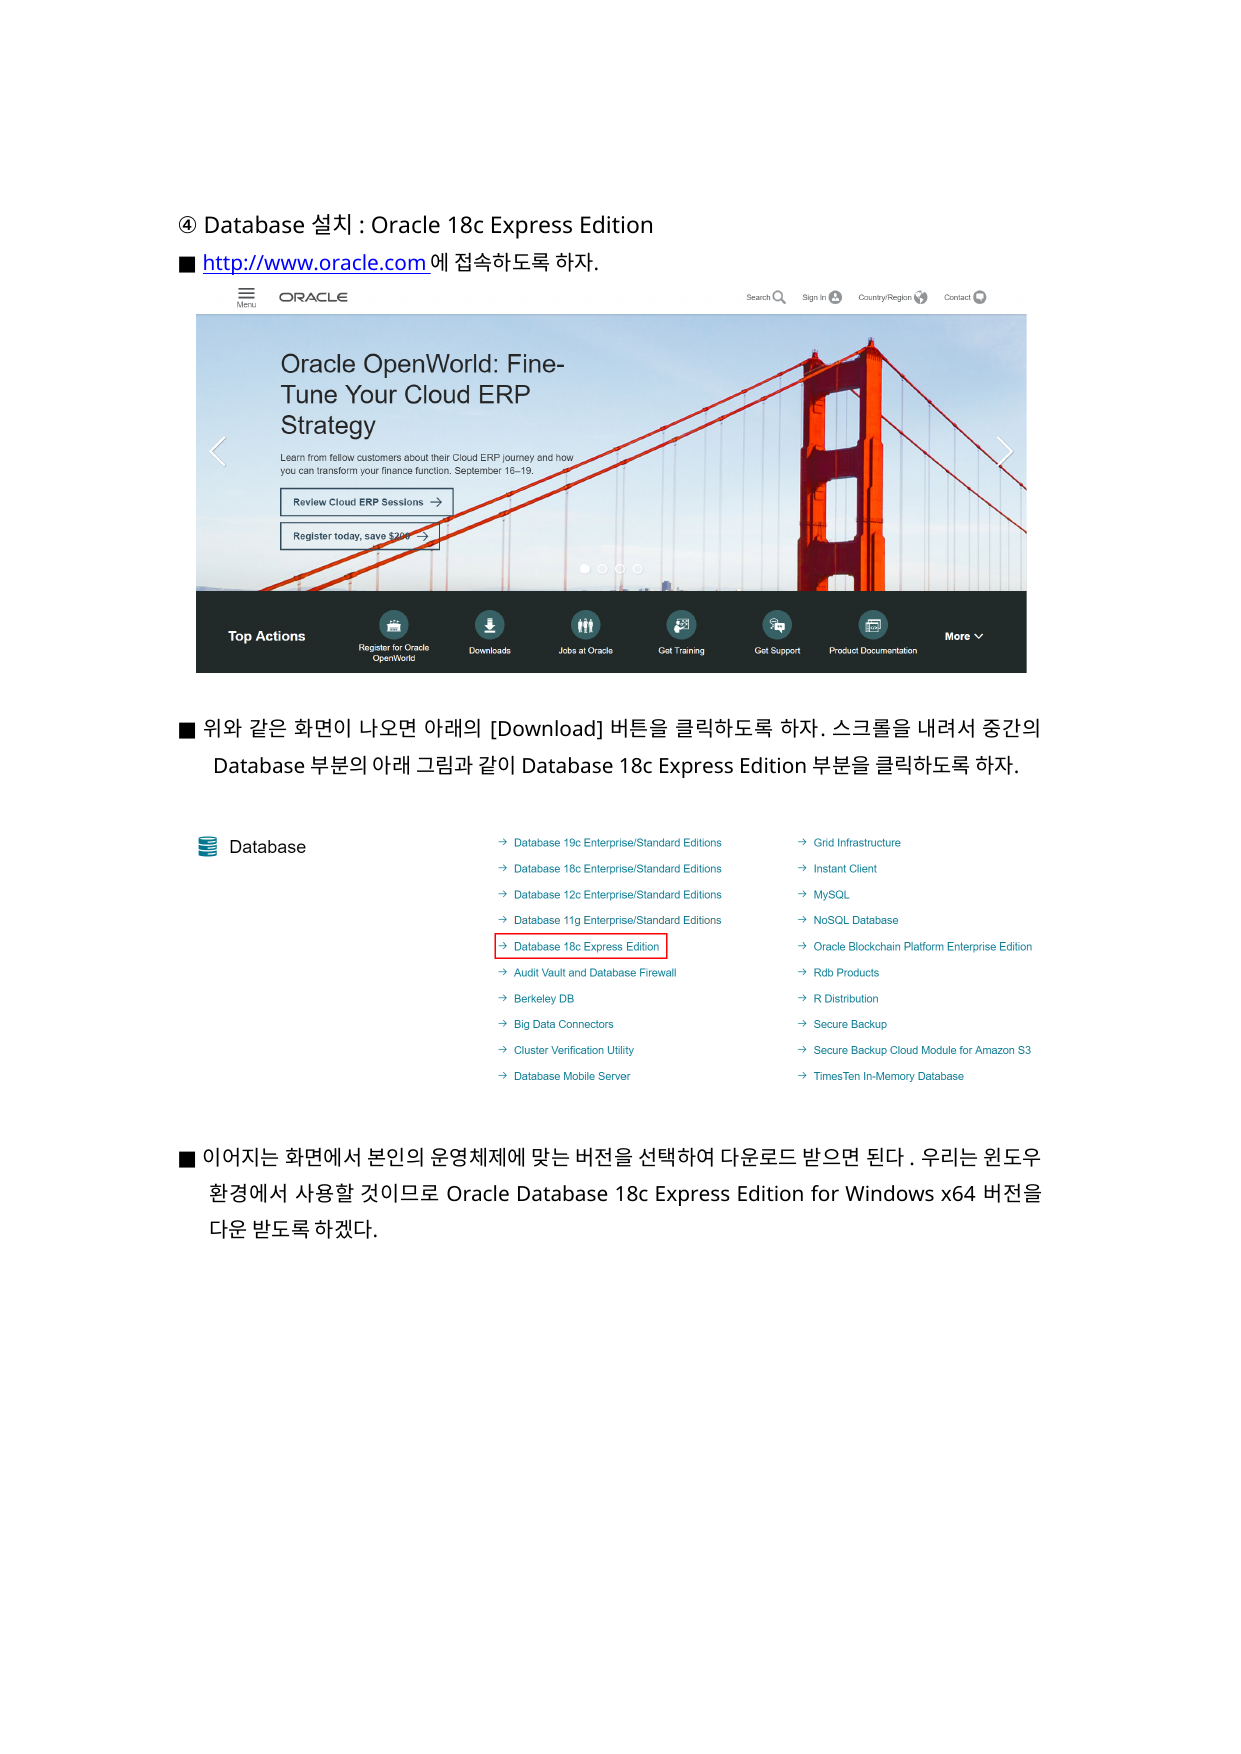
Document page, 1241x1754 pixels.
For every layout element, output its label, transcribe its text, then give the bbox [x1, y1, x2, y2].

picture [196, 283, 1027, 673]
text ■ http://www.oracle.com에 접속하도록 하자. [177, 247, 1042, 277]
picture [196, 785, 1056, 1102]
text ■ 위와 같은 화면이 나오면 아래의 [Download] 버튼을 클릭하도록 하자. 스크롤을 내려서 중간의 Database 부분의 아래 그림과 같이 Database 18c Express Edition 부분을 클릭하도록 하자. [177, 712, 1042, 779]
text ④ Database 설치 : Oracle 18c Express Edition [177, 207, 1042, 240]
text ■ 이어지는 화면에서 본인의 운영체제에 맞는 버전을 선택하여 다운로드 받으면 된다. 우리는 윈도우 환경에서 사용할 것이므로 Oracle Database 18c Express Edition for Windows x64 버전을 다운 받도록 하겠다. [177, 1141, 1042, 1244]
